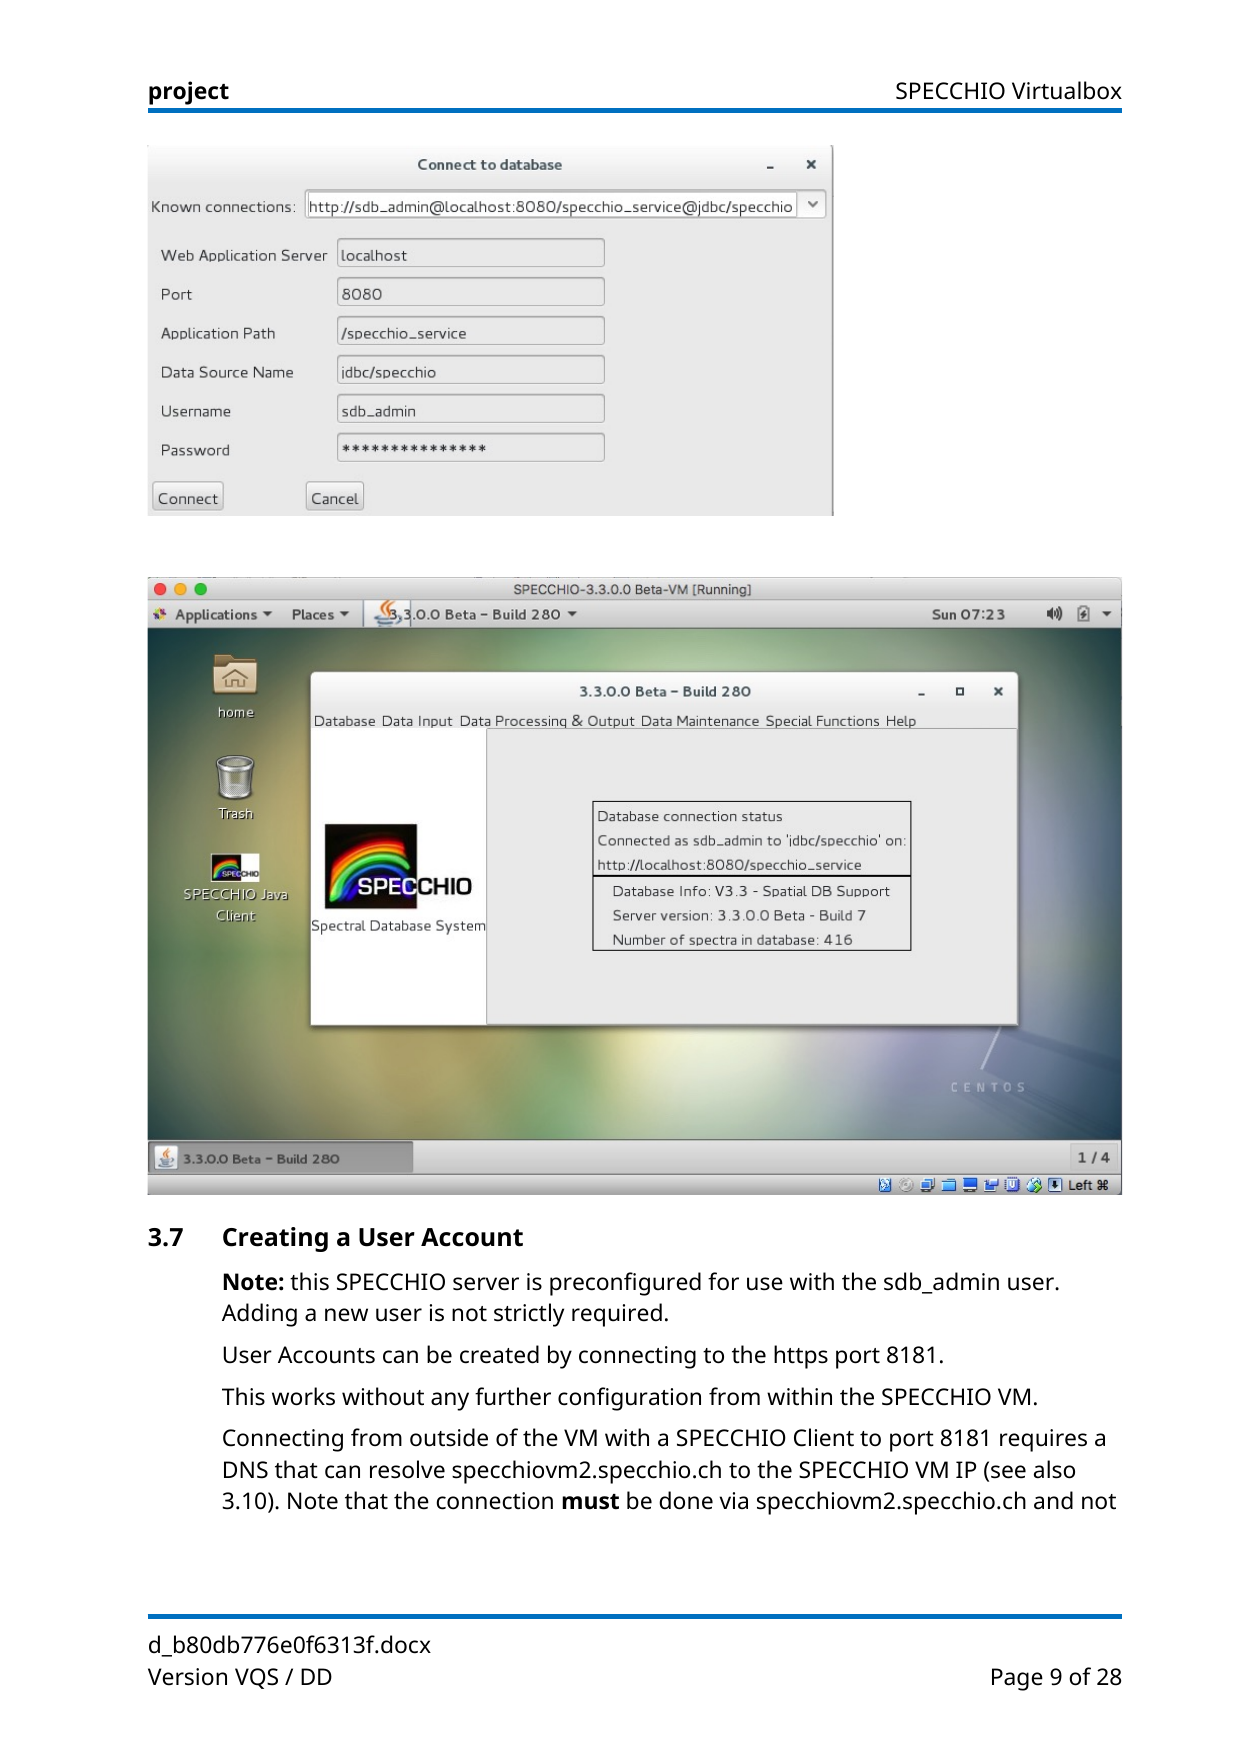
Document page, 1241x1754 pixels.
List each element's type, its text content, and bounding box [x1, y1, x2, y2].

subtitle Creating a User Account [148, 1219, 1122, 1254]
text Note: this SPECCHIO server is preconfigured for use with the sdb_admin user. Adding a new user is not strictly required. [222, 1266, 1122, 1329]
picture [147, 577, 1123, 1195]
text This works without any further configuration from within the SPECCHIO VM. [222, 1381, 1122, 1412]
picture [147, 145, 834, 516]
text User Accounts can be created by connecting to the https port 8181. [222, 1339, 1122, 1370]
